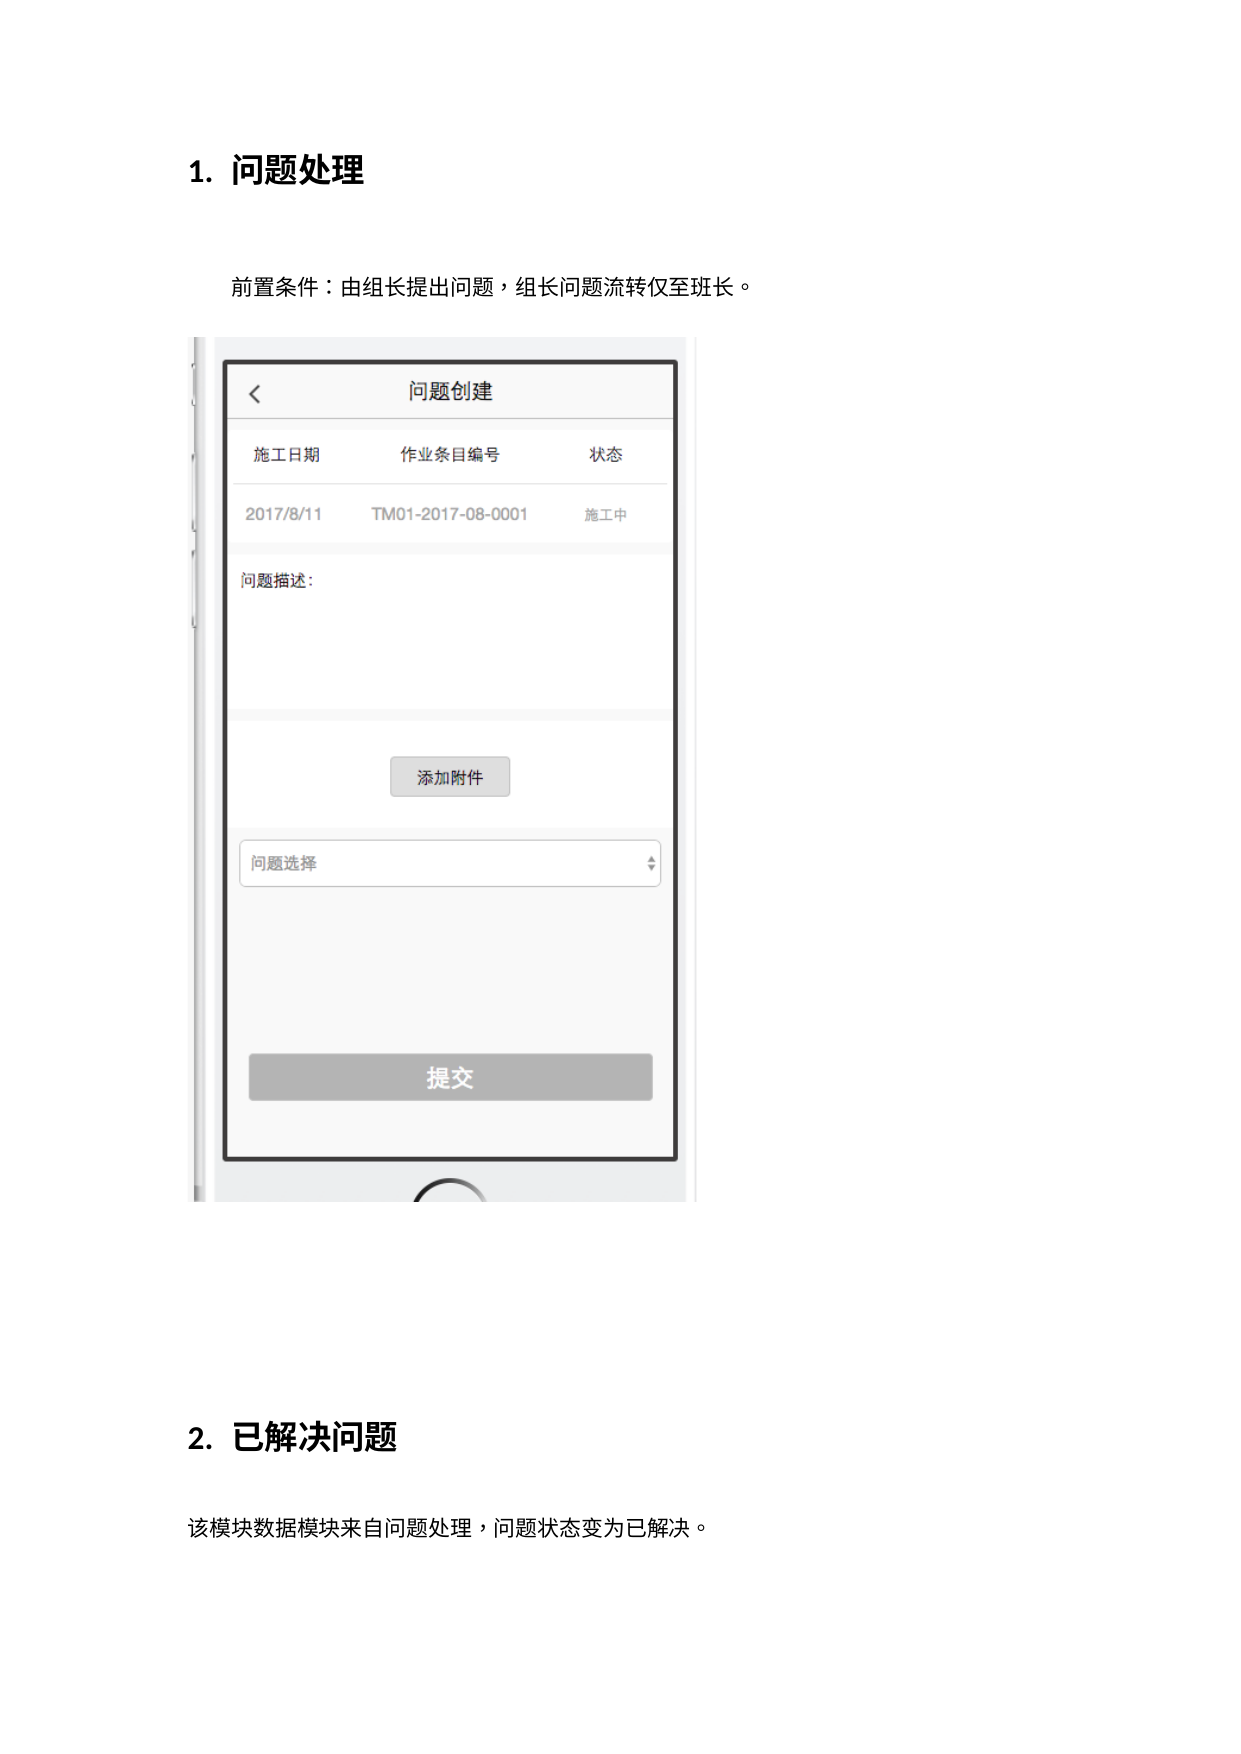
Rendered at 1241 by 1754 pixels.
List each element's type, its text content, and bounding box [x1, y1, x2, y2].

subtitle 已解决问题 [187, 1417, 1053, 1458]
text 该模块数据模块来自问题处理，问题状态变为已解决。 [187, 1515, 1053, 1542]
picture [187, 337, 697, 1202]
subtitle 问题处理 [187, 150, 1053, 191]
text 前置条件：由组长提出问题，组长问题流转仅至班长。 [187, 274, 1053, 301]
